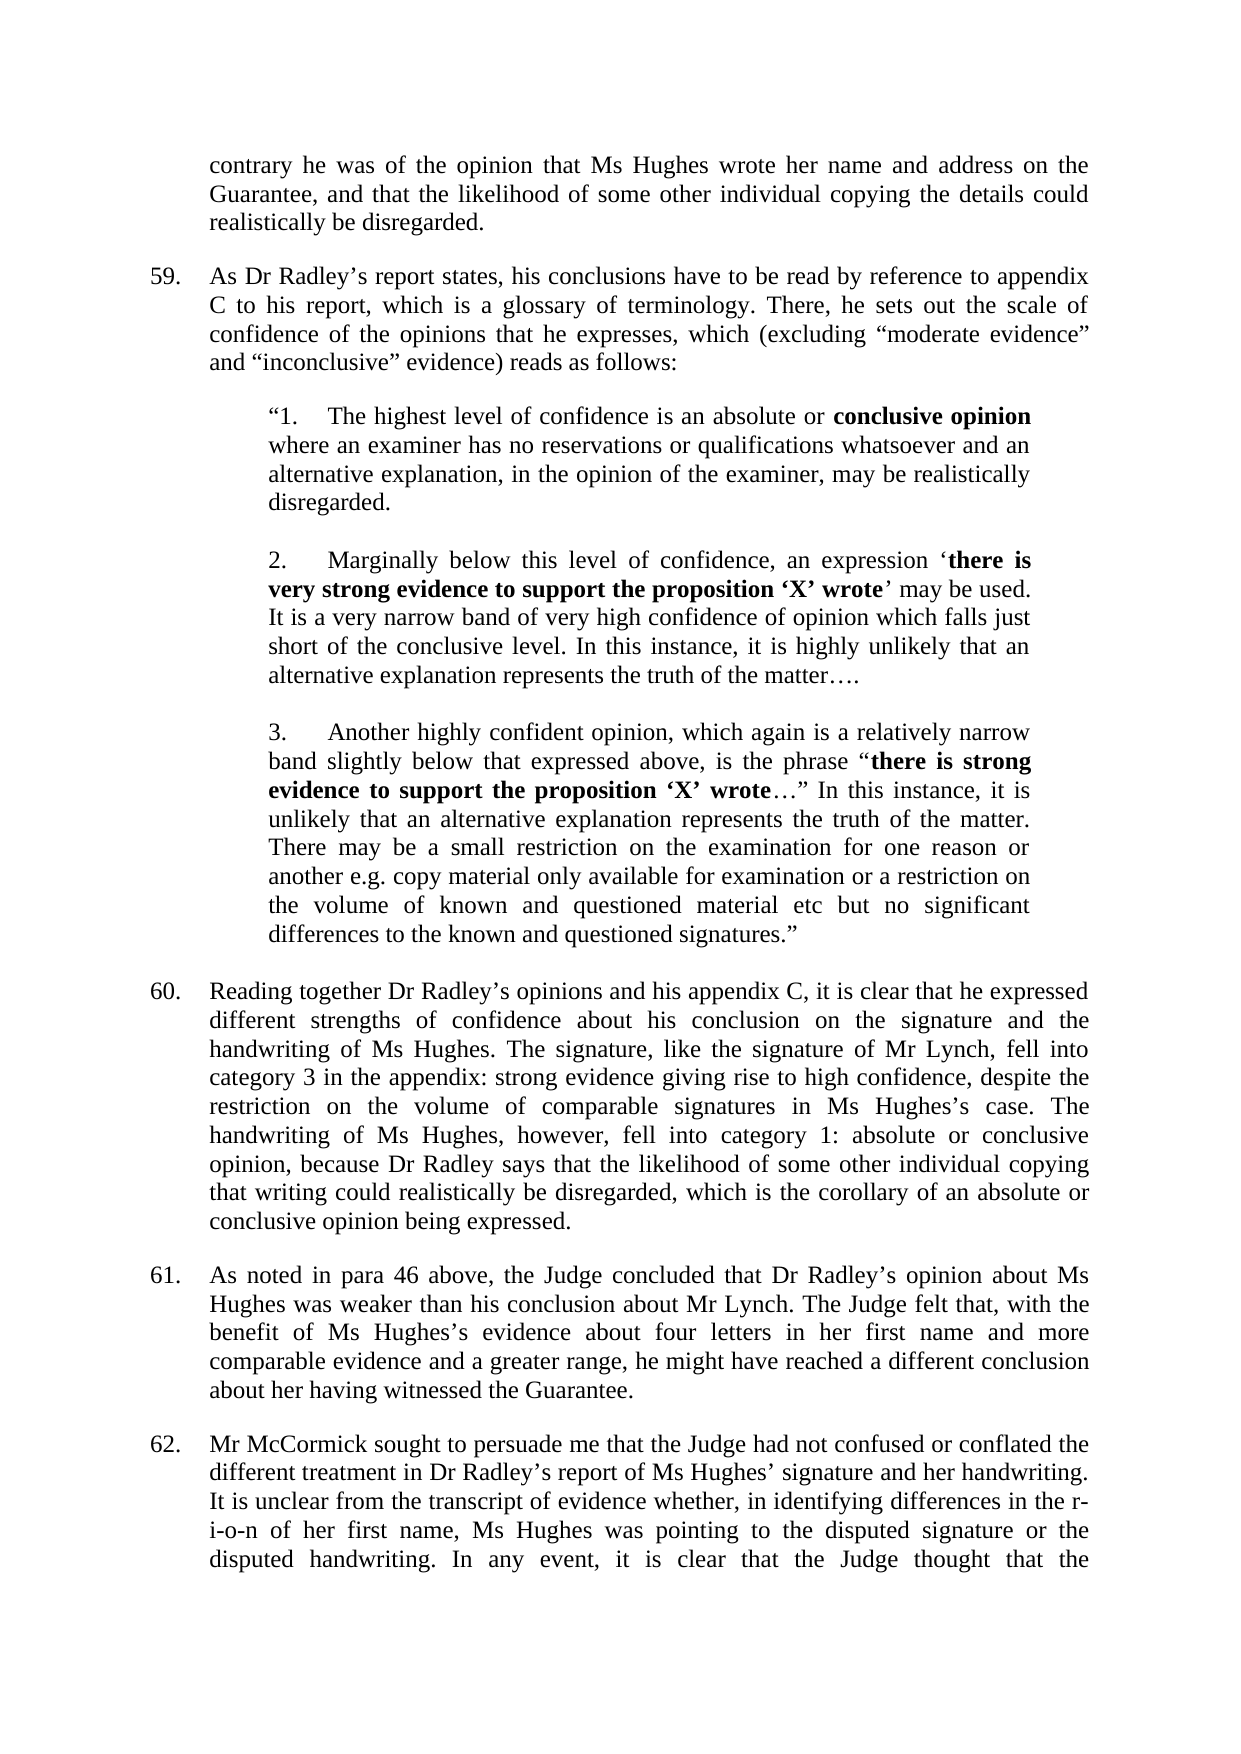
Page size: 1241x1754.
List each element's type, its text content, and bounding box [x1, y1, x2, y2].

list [150, 1429, 1090, 1572]
list Reading together Dr Radley’s opinions and his appendix C, it is clear that he expressed different strengths of confidence about his conclusion on the signature and the handwriting of Ms Hughes. The signature, like the signature of Mr Lynch, fell into category 3 in the appendix: strong evidence giving rise to high confidence, despite the restriction on the volume of comparable signatures in Ms Hughes’s case. The handwriting of Ms Hughes, however, fell into category 1: absolute or conclusive opinion, because Dr Radley says that the likelihood of some other individual copying that writing could realistically be disregarded, which is the corollary of an absolute or conclusive opinion being expressed. [150, 976, 1090, 1235]
text “1. The highest level of confidence is an absolute or conclusive opinion where an examiner has no reservations or qualifications whatsoever and an alternative explanation, in the opinion of the examiner, may be realistically disregarded. [268, 401, 1031, 516]
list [150, 150, 1090, 236]
text 3. Another highly confident opinion, which again is a relatively narrow band slightly below that expressed above, is the phrase “there is strong evidence to support the proposition ‘X’ wrote…” In this instance, it is unlikely that an alternative explanation represents the truth of the matter. There may be a small restriction on the examination for one reason or another e.g. copy material only available for examination or a restriction on the volume of known and questioned material etc but no significant differences to the known and questioned signatures.” [268, 717, 1031, 947]
text 2. Marginally below this level of confidence, an expression ‘there is very strong evidence to support the proposition ‘X’ wrote’ may be used. It is a very narrow band of very high confidence of opinion which falls just short of the conclusive level. In this instance, it is highly unlikely that an alternative explanation represents the truth of the matter…. [268, 545, 1031, 689]
list As noted in para 46 above, the Judge concluded that Dr Radley’s opinion about Ms Hughes was weaker than his conclusion about Mr Lynch. The Judge felt that, with the benefit of Ms Hughes’s evidence about four letters in her first name and more comparable evidence and a greater range, he might have reached a different conclusion about her having witnessed the Guarantee. [150, 1260, 1090, 1404]
list As Dr Radley’s report states, his conclusions have to be read by reference to appendix C to his report, which is a glossary of terminology. There, he sets out the scale of confidence of the opinions that he expresses, which (excluding “moderate evidence” and “inconclusive” evidence) reads as follows: [150, 261, 1090, 376]
